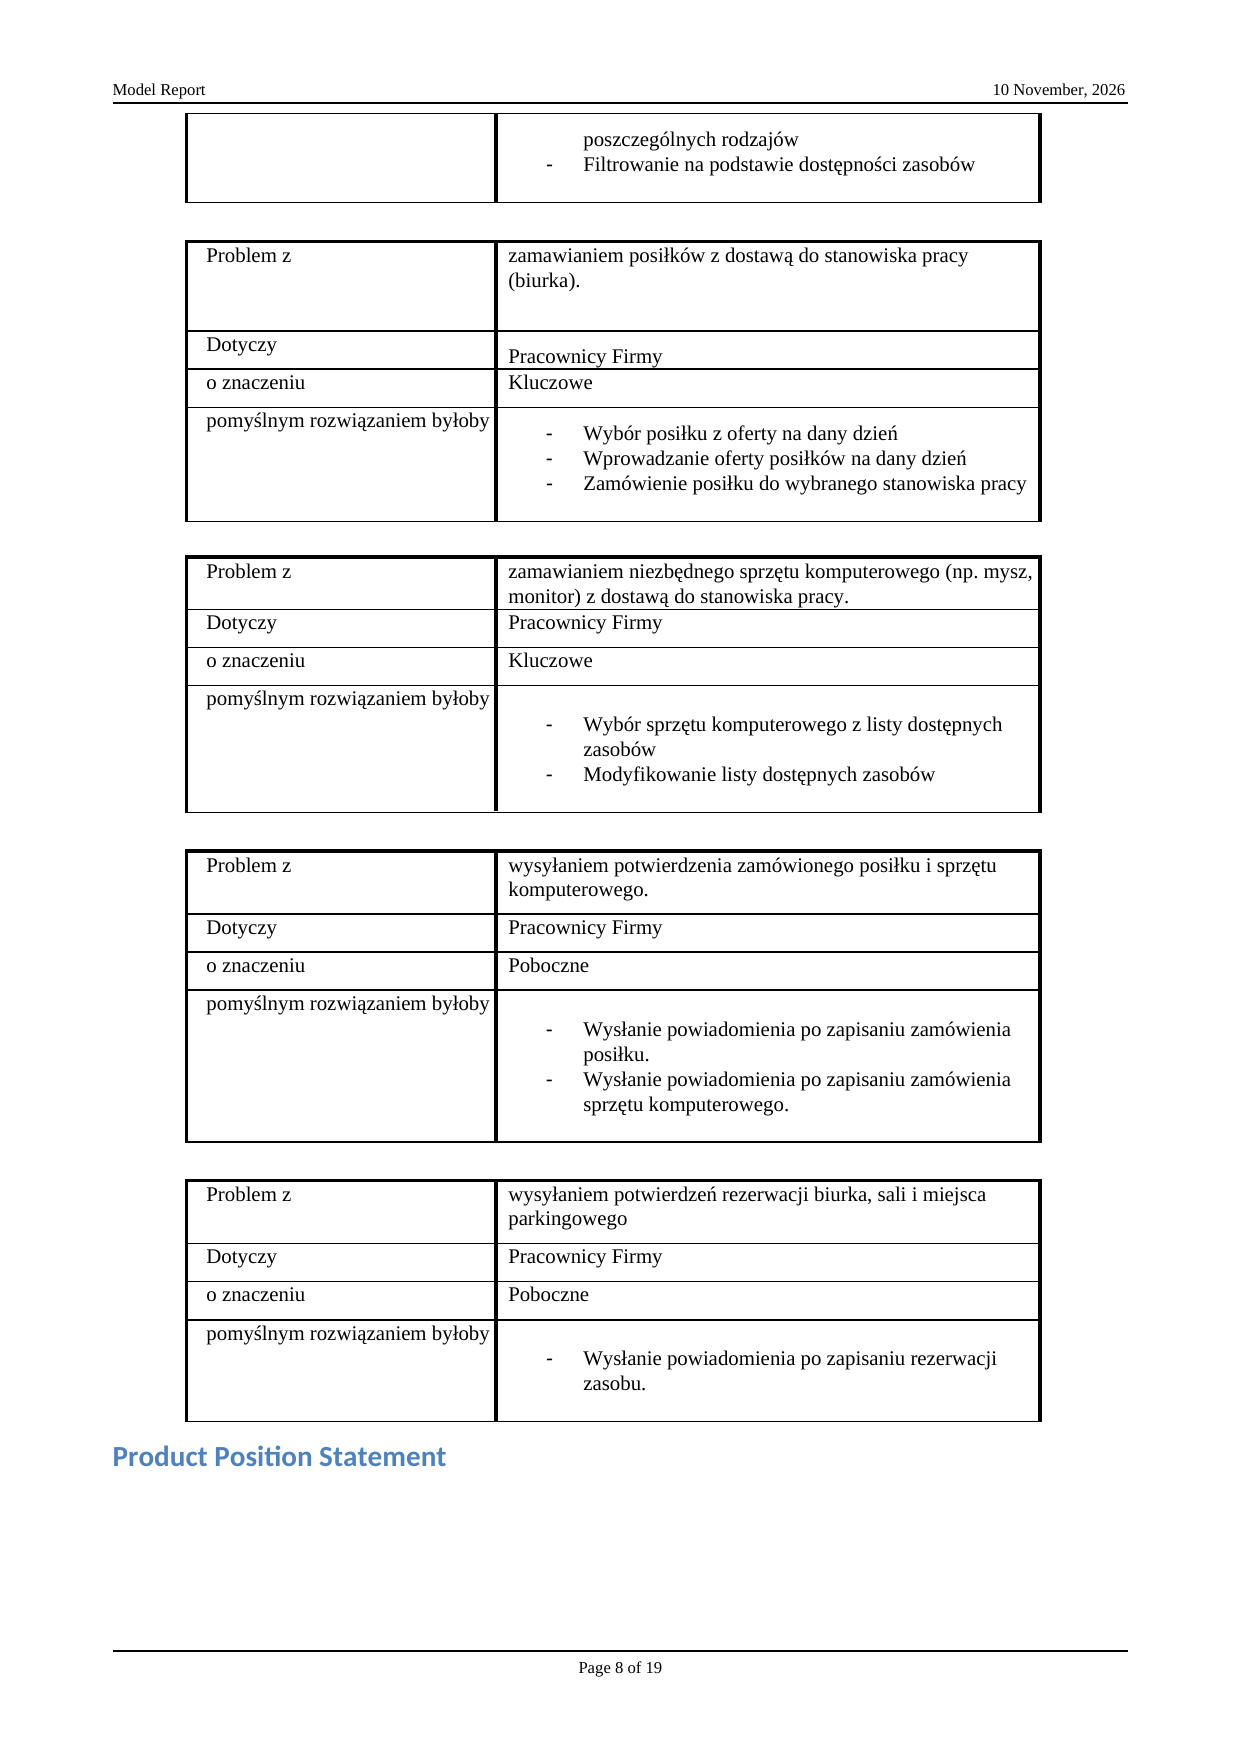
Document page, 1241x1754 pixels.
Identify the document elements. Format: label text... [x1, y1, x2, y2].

table_cell Wybór sprzętu komputerowego z listy dostępnych zasobów Modyfikowanie listy dostępnych zasobów [498, 686, 1038, 811]
table_cell o znaczeniu [188, 370, 494, 406]
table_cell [188, 114, 494, 202]
table_header Problem z [188, 243, 494, 330]
table_cell Kluczowe [498, 648, 1038, 685]
table_header Problem z [188, 1182, 494, 1243]
table_header zamawianiem posiłków z dostawą do stanowiska pracy (biurka). [498, 243, 1038, 330]
table_header zamawianiem niezbędnego sprzętu komputerowego (np. mysz, monitor) z dostawą do stanowiska pracy. [498, 559, 1038, 608]
table_cell pomyślnym rozwiązaniem byłoby [188, 991, 494, 1141]
table_cell Dotyczy [188, 1244, 494, 1281]
table_cell o znaczeniu [188, 648, 494, 685]
table_cell Dotyczy [188, 915, 494, 951]
table_cell Pracownicy Firmy [498, 332, 1038, 368]
table_cell Wysłanie powiadomienia po zapisaniu zamówienia posiłku. Wysłanie powiadomienia po zapisaniu zamówienia sprzętu komputerowego. [498, 991, 1038, 1141]
table_cell pomyślnym rozwiązaniem byłoby [188, 1321, 494, 1421]
table_cell Pracownicy Firmy [498, 610, 1038, 647]
table_cell Poboczne [498, 1282, 1038, 1319]
table_cell Pracownicy Firmy [498, 915, 1038, 951]
table_cell Dotyczy [188, 332, 494, 368]
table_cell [498, 114, 1038, 202]
table_cell o znaczeniu [188, 953, 494, 989]
subtitle Product Position Statement [112, 1446, 1128, 1471]
table_header Problem z [188, 853, 494, 913]
table_cell Wybór posiłku z oferty na dany dzień Wprowadzanie oferty posiłków na dany dzień Zamówienie posiłku do wybranego stanowiska pracy [498, 408, 1038, 521]
table_header wysyłaniem potwierdzeń rezerwacji biurka, sali i miejsca parkingowego [498, 1182, 1038, 1243]
table_cell Wysłanie powiadomienia po zapisaniu rezerwacji zasobu. [498, 1321, 1038, 1421]
table_cell Dotyczy [188, 610, 494, 647]
table_cell o znaczeniu [188, 1282, 494, 1319]
table_header wysyłaniem potwierdzenia zamówionego posiłku i sprzętu komputerowego. [498, 853, 1038, 913]
table_cell Kluczowe [498, 370, 1038, 406]
table_cell pomyślnym rozwiązaniem byłoby [188, 686, 494, 811]
table_header Problem z [188, 559, 494, 608]
table_cell pomyślnym rozwiązaniem byłoby [188, 408, 494, 521]
table_cell Poboczne [498, 953, 1038, 989]
table_cell Pracownicy Firmy [498, 1244, 1038, 1281]
